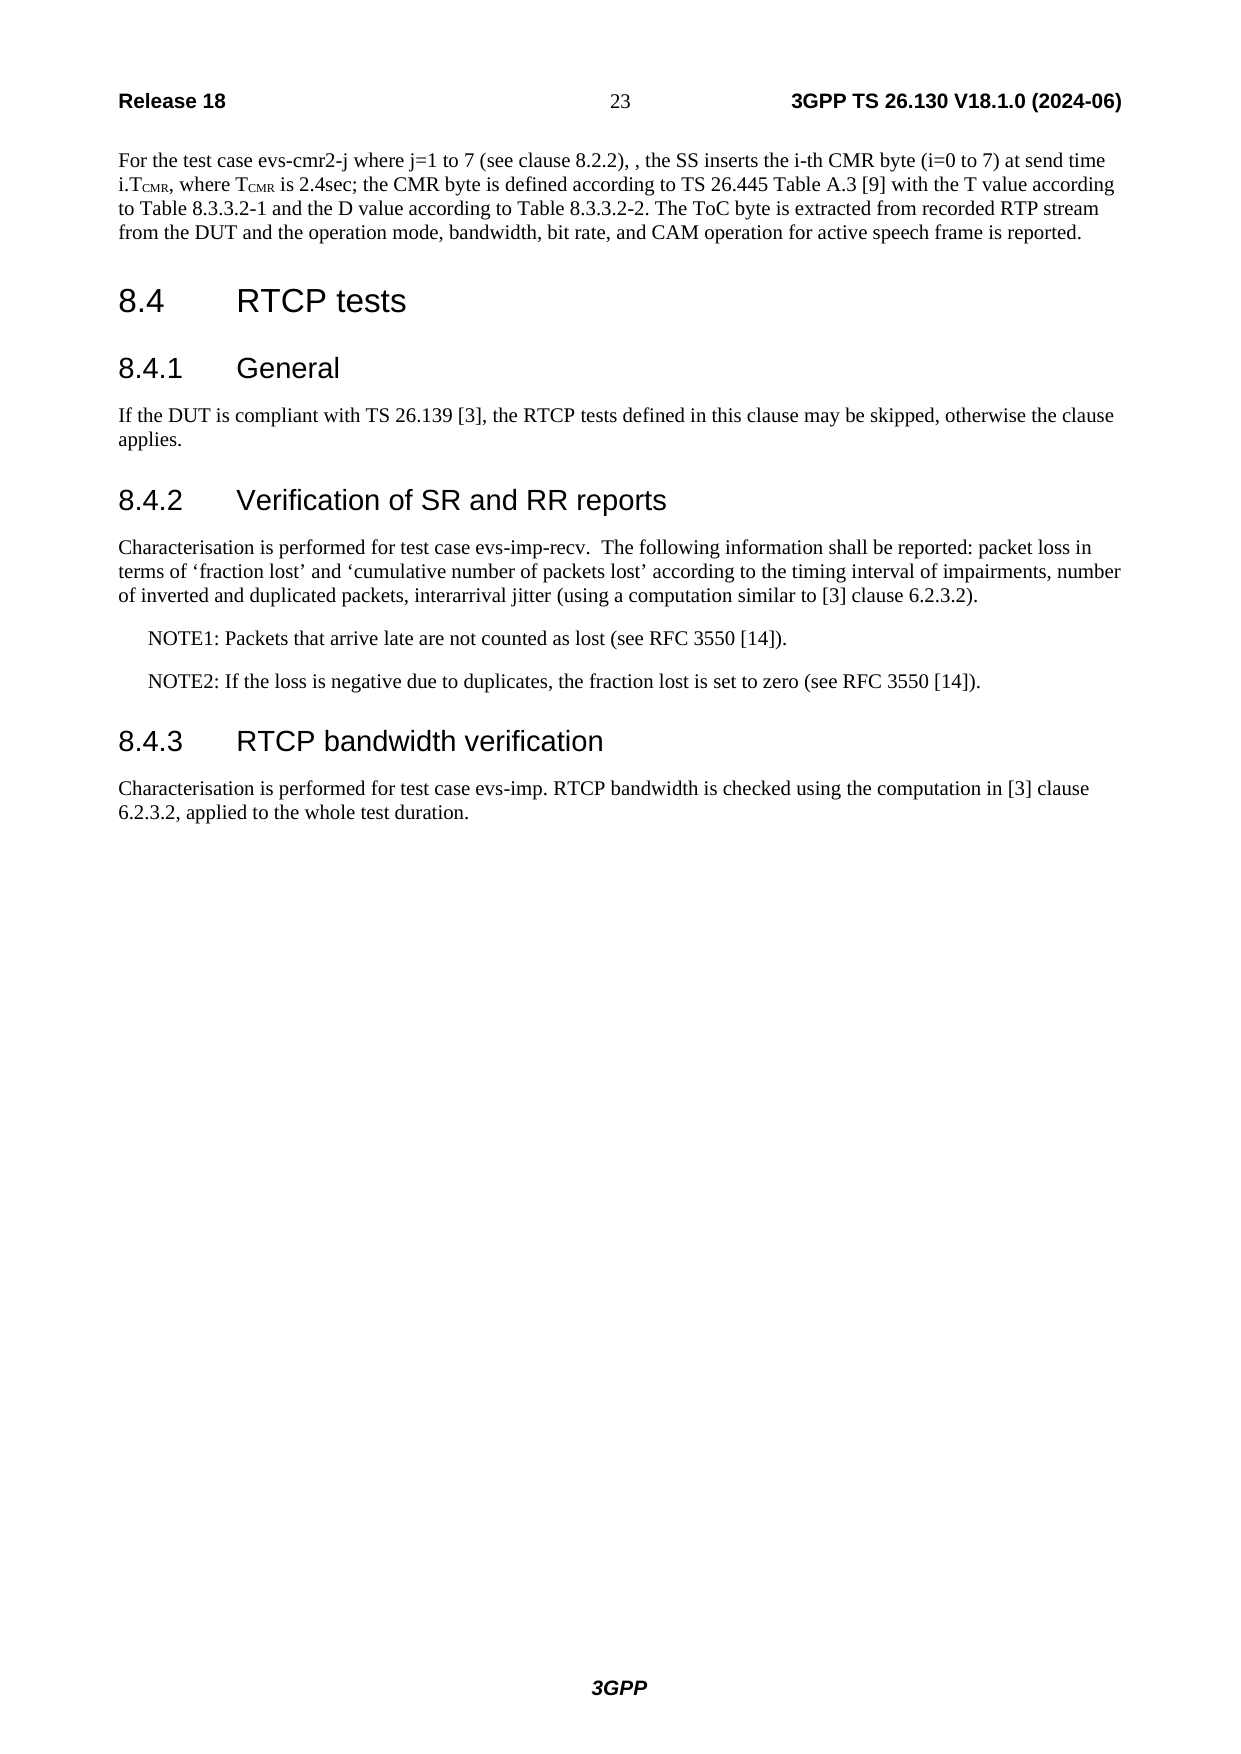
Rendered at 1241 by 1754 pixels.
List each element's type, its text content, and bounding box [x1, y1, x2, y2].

text NOTE2: If the loss is negative due to duplicates, the fraction lost is set to zero (see RFC 3550 [14]). [148, 669, 1122, 693]
subtitle 8.4.2 Verification of SR and RR reports [118, 483, 1122, 516]
subtitle 8.4.1 General [118, 351, 1122, 384]
text If the DUT is compliant with TS 26.139 [3], the RTCP tests defined in this clause may be skipped, otherwise the clause applies. [118, 403, 1122, 451]
subtitle 8.4 RTCP tests [118, 281, 1122, 320]
text NOTE1: Packets that arrive late are not counted as lost (see RFC 3550 [14]). [148, 626, 1122, 650]
text For the test case evs-cmr2-j where j=1 to 7 (see clause 8.2.2), , the SS inserts the i-th CMR byte (i=0 to 7) at send time i.TCMR, where TCMR is 2.4sec; the CMR byte is defined according to TS 26.445 Table A.3 [9] with the T value according to Table 8.3.3.2-1 and the D value according to Table 8.3.3.2-2. The ToC byte is extracted from recorded RTP stream from the DUT and the operation mode, bandwidth, bit rate, and CAM operation for active speech frame is reported. [118, 147, 1122, 244]
text Characterisation is performed for test case evs-imp-recv. The following information shall be reported: packet loss in terms of ‘fraction lost’ and ‘cumulative number of packets lost’ according to the timing interval of impairments, number of inverted and duplicated packets, interarrival jitter (using a computation similar to [3] clause 6.2.3.2). [118, 535, 1122, 607]
subtitle 8.4.3 RTCP bandwidth verification [118, 724, 1122, 757]
text Characterisation is performed for test case evs-imp. RTCP bandwidth is checked using the computation in [3] clause 6.2.3.2, applied to the whole test duration. [118, 776, 1122, 824]
